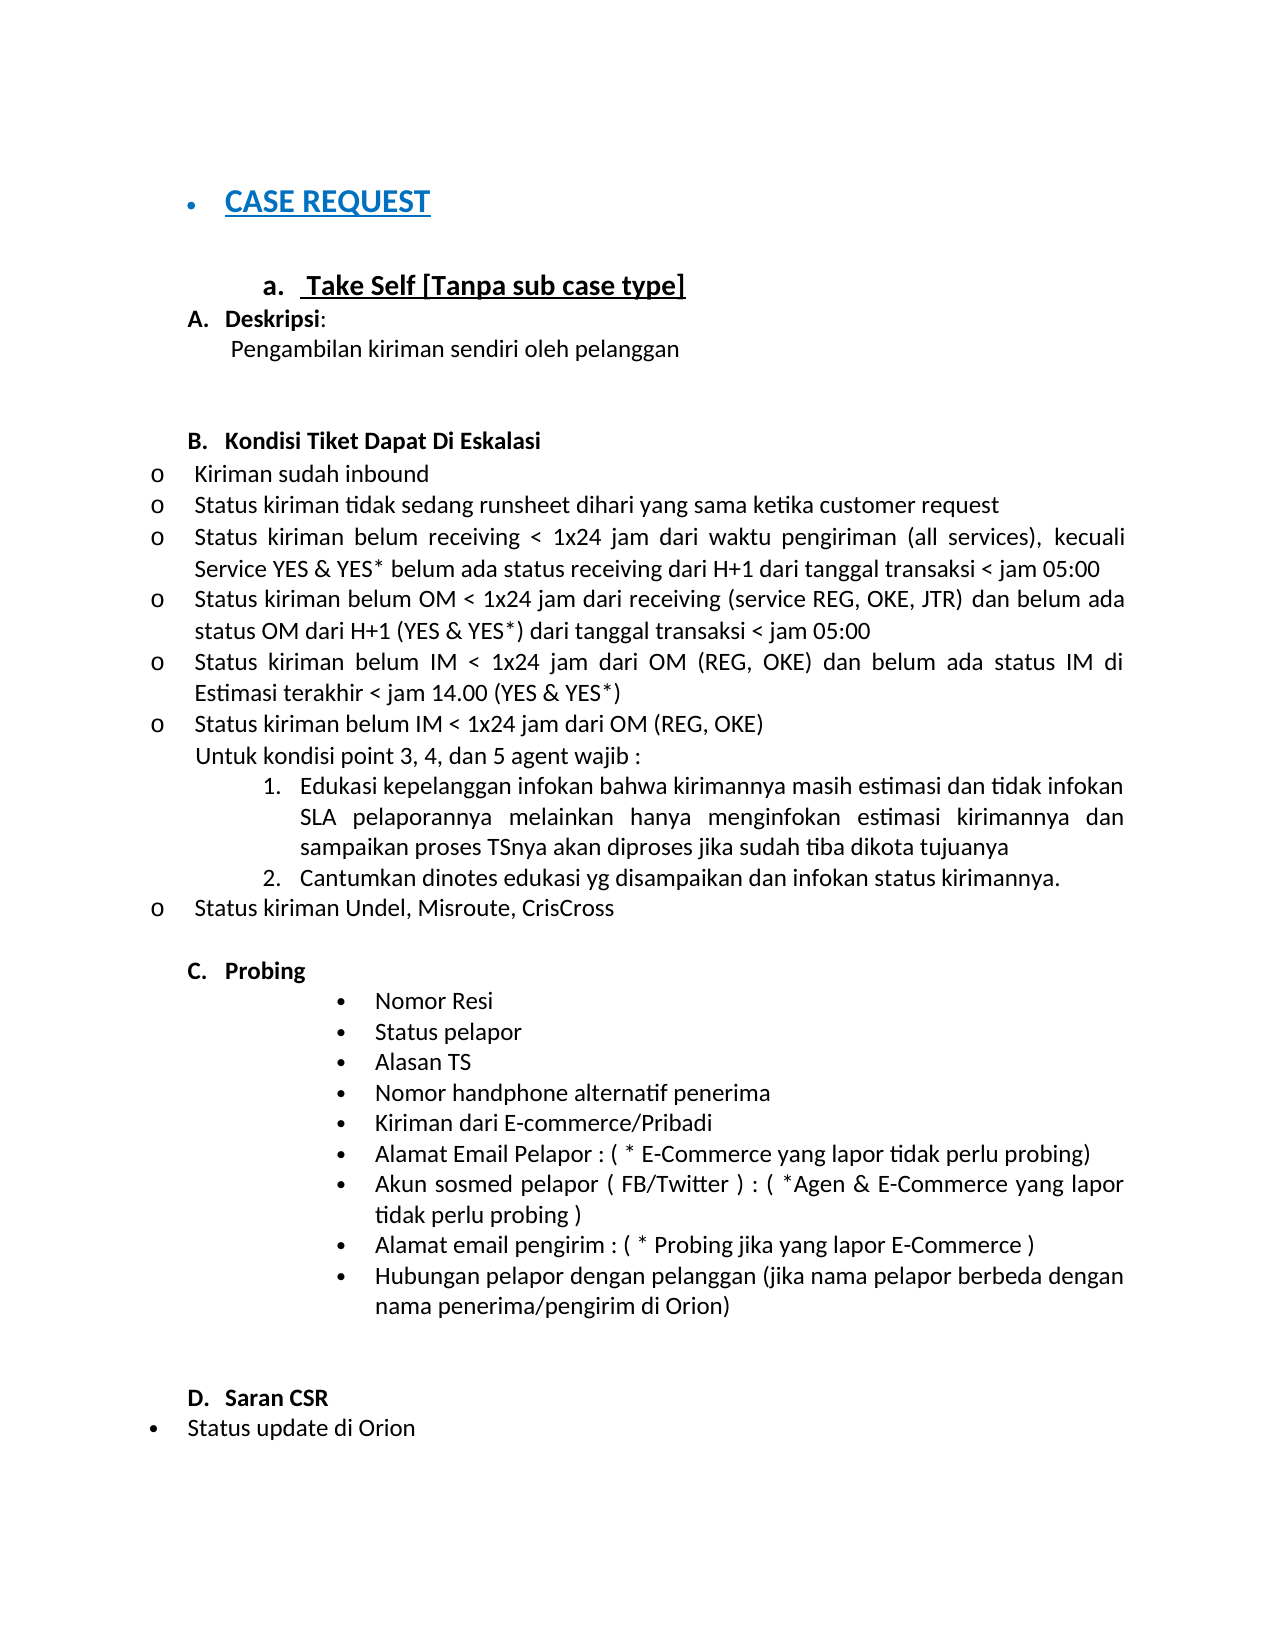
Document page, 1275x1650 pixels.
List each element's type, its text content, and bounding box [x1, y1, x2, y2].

list Akun sosmed pelapor ( FB/Twitter ) : ( *Agen & E-Commerce yang lapor tidak perlu probing ) [337, 1168, 1125, 1229]
list Hubungan pelapor dengan pelanggan (jika nama pelapor berbeda dengan nama penerima/pengirim di Orion) [337, 1260, 1125, 1321]
list Take Self [Tanpa sub case type] [262, 267, 1125, 303]
list Status kiriman Undel, Misroute, CrisCross [150, 892, 1125, 924]
list Saran CSR [187, 1382, 1125, 1413]
list Status update di Orion [150, 1413, 1125, 1443]
list Cantumkan dinotes edukasi yg disampaikan dan infokan status kirimannya. [262, 862, 1125, 892]
list Status kiriman belum receiving < 1x24 jam dari waktu pengiriman (all services), kecuali Service YES & YES* belum ada status receiving dari H+1 dari tanggal transaksi < jam 05:00 [150, 521, 1125, 583]
list Status kiriman belum OM < 1x24 jam dari receiving (service REG, OKE, JTR) dan belum ada status OM dari H+1 (YES & YES*) dari tanggal transaksi < jam 05:00 [150, 583, 1125, 646]
text Untuk kondisi point 3, 4, dan 5 agent wajib : [150, 740, 1125, 770]
list Status pelapor [337, 1016, 1125, 1046]
list Alasan TS [337, 1046, 1125, 1077]
list CASE REQUEST [187, 181, 1125, 221]
list Kiriman dari E-commerce/Pribadi [337, 1107, 1125, 1138]
list Pengambilan kiriman sendiri oleh pelanggan [225, 333, 1125, 364]
list Alamat email pengirim : ( * Probing jika yang lapor E-Commerce ) [337, 1229, 1125, 1260]
list Kiriman sudah inbound [150, 458, 1125, 489]
list Probing [187, 955, 1125, 985]
list Edukasi kepelanggan infokan bahwa kirimannya masih estimasi dan tidak infokan SLA pelaporannya melainkan hanya menginfokan estimasi kirimannya dan sampaikan proses TSnya akan diproses jika sudah tiba dikota tujuanya [262, 770, 1125, 862]
list Status kiriman belum IM < 1x24 jam dari OM (REG, OKE) dan belum ada status IM di Estimasi terakhir < jam 14.00 (YES & YES*) [150, 646, 1125, 708]
list Alamat Email Pelapor : ( * E-Commerce yang lapor tidak perlu probing) [337, 1138, 1125, 1168]
list Kondisi Tiket Dapat Di Eskalasi [187, 425, 1125, 455]
list Nomor handphone alternatif penerima [337, 1077, 1125, 1107]
list Nomor Resi [337, 985, 1125, 1016]
list Status kiriman belum IM < 1x24 jam dari OM (REG, OKE) [150, 708, 1125, 740]
list Deskripsi: [187, 303, 1125, 333]
list Status kiriman tidak sedang runsheet dihari yang sama ketika customer request [150, 489, 1125, 521]
